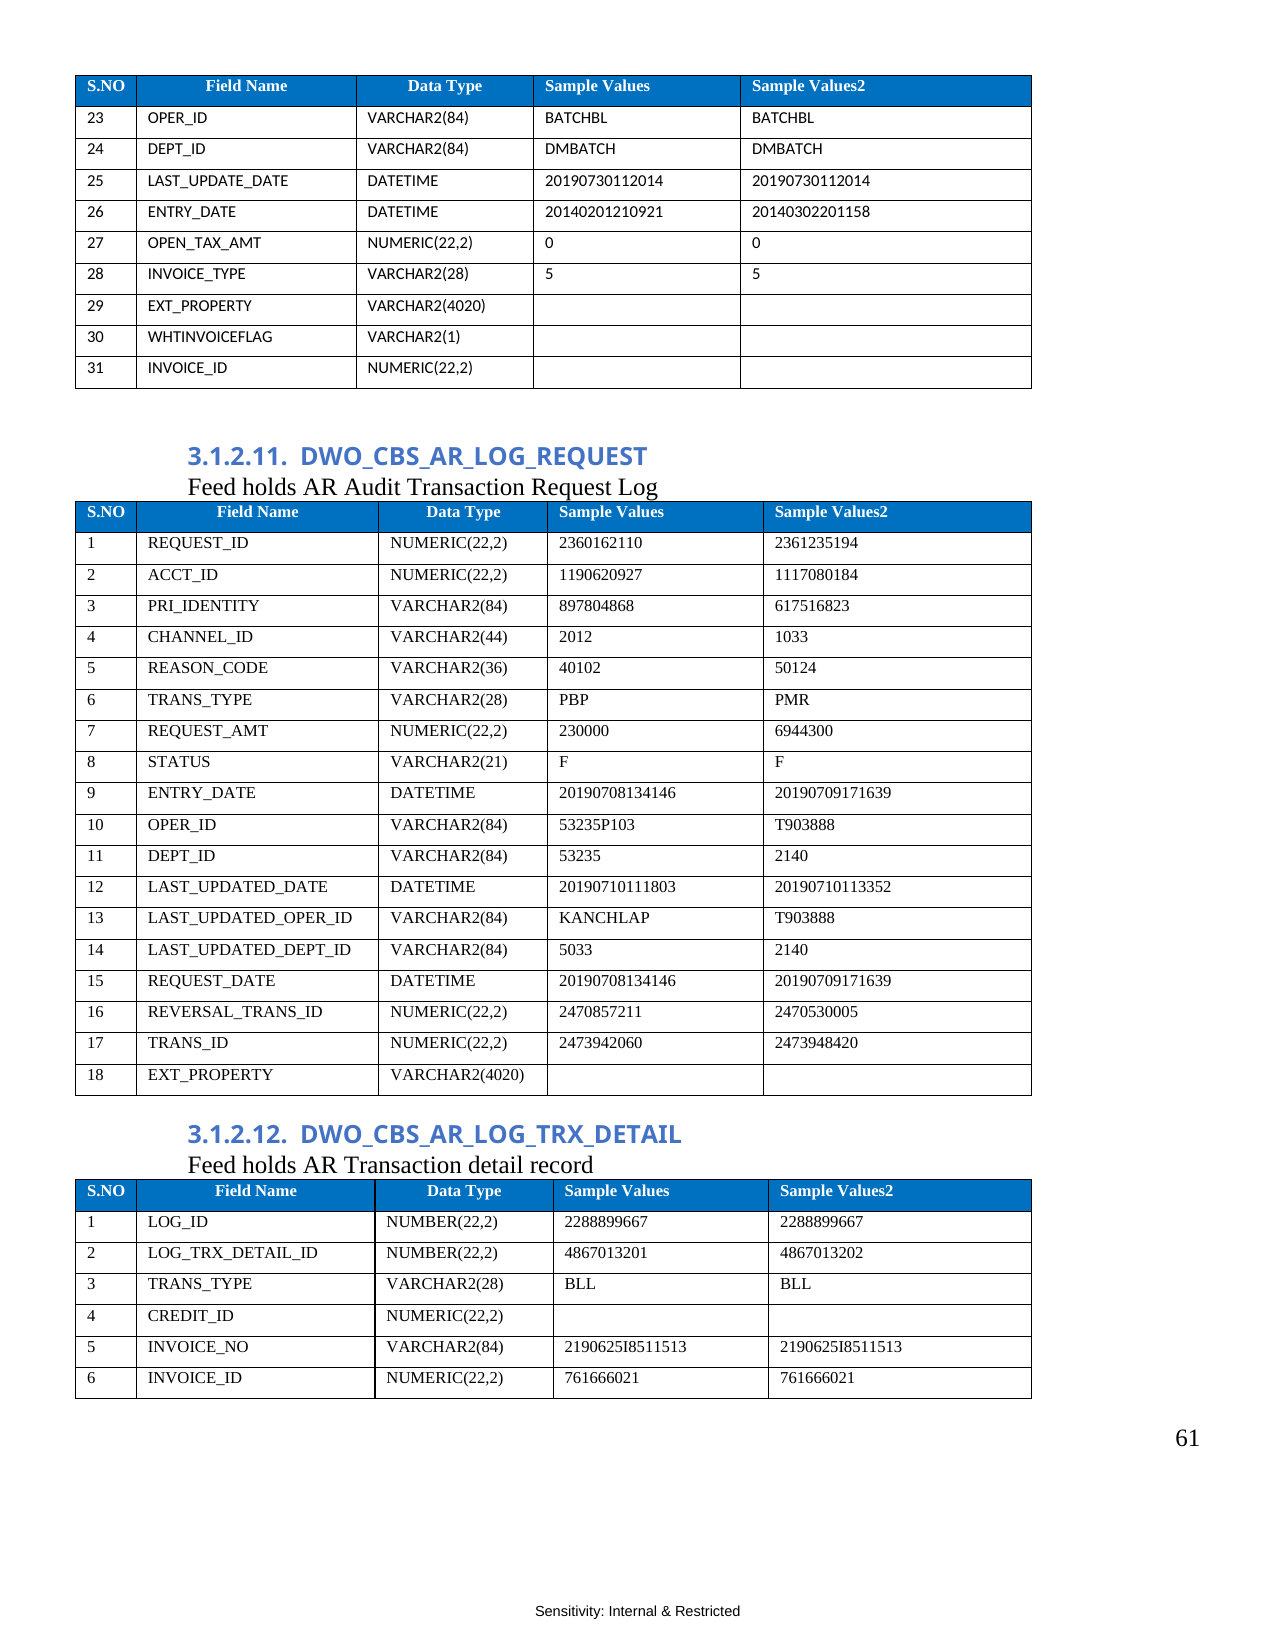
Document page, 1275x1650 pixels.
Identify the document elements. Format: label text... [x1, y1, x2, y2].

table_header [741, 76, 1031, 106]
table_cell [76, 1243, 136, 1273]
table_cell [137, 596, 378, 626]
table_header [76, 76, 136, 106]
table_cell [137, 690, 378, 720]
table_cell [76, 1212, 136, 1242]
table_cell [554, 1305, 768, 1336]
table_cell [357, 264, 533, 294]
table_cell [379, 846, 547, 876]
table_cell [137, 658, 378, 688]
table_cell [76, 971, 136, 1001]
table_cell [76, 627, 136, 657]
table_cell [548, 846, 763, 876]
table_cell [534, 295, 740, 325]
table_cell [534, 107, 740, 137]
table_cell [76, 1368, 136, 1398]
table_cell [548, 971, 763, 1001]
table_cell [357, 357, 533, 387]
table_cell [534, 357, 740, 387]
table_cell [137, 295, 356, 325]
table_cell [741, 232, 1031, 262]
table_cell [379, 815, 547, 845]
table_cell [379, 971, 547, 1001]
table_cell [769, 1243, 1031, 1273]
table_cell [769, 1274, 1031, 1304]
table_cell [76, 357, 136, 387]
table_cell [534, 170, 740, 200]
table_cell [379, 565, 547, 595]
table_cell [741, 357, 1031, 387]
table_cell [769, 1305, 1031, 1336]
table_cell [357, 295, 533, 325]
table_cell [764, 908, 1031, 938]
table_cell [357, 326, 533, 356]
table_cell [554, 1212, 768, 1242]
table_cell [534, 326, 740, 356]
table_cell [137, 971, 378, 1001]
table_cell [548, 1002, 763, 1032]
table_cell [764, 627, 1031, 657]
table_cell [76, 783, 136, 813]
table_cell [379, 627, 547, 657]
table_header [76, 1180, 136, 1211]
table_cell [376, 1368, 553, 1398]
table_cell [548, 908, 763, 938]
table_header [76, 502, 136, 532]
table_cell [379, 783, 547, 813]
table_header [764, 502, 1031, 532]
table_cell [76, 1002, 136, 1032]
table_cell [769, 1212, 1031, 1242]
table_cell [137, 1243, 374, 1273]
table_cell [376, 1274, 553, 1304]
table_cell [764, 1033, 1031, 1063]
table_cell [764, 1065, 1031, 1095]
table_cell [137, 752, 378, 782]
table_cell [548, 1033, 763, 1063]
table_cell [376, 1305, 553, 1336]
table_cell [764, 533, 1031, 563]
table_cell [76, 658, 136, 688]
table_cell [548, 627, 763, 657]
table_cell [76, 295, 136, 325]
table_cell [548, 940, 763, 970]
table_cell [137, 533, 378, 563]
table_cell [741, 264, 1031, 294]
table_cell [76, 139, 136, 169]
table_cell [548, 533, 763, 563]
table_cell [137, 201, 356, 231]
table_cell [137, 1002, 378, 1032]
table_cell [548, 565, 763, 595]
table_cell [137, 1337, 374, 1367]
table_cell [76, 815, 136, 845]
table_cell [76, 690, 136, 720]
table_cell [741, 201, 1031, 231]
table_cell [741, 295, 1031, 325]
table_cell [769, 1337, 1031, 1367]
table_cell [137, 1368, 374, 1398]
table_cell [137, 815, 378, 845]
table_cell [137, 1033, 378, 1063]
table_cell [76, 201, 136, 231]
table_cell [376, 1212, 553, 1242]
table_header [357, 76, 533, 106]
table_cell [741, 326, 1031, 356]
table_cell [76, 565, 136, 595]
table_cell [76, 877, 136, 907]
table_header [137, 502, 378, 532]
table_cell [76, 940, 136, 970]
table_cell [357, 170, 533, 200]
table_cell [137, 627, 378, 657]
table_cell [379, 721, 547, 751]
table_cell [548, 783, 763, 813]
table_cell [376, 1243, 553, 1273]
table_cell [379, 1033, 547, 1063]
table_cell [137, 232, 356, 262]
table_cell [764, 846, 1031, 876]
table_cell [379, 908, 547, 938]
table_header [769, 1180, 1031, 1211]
text Feed holds AR Transaction detail record [187, 1151, 1200, 1179]
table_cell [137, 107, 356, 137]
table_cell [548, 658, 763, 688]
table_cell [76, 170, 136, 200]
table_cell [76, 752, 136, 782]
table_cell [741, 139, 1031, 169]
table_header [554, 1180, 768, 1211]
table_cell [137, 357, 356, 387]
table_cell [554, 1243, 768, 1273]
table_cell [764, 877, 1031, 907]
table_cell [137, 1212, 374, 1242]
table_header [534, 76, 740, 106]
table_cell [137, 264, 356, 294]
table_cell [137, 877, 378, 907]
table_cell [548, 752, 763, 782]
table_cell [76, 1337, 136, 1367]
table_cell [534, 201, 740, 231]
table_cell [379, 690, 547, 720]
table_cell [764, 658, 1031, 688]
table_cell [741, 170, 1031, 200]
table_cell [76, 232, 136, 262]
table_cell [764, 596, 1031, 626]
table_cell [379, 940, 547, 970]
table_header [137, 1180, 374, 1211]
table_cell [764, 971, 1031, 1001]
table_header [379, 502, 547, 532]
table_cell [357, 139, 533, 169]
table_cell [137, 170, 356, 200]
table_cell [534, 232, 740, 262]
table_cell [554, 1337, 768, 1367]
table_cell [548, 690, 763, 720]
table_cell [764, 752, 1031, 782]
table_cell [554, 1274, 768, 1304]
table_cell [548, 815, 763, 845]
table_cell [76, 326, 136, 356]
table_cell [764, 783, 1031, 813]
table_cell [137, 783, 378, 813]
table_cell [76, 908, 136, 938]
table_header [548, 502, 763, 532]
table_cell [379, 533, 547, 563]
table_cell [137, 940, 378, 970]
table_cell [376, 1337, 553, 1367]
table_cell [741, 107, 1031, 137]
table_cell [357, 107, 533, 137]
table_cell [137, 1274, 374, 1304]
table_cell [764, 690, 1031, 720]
subtitle DWO_CBS_AR_LOG_TRX_DETAIL [187, 1117, 1200, 1151]
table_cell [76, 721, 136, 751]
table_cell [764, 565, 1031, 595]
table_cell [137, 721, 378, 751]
subtitle DWO_CBS_AR_LOG_REQUEST [187, 438, 1200, 472]
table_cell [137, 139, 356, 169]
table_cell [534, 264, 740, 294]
text Feed holds AR Audit Transaction Request Log [187, 472, 1200, 501]
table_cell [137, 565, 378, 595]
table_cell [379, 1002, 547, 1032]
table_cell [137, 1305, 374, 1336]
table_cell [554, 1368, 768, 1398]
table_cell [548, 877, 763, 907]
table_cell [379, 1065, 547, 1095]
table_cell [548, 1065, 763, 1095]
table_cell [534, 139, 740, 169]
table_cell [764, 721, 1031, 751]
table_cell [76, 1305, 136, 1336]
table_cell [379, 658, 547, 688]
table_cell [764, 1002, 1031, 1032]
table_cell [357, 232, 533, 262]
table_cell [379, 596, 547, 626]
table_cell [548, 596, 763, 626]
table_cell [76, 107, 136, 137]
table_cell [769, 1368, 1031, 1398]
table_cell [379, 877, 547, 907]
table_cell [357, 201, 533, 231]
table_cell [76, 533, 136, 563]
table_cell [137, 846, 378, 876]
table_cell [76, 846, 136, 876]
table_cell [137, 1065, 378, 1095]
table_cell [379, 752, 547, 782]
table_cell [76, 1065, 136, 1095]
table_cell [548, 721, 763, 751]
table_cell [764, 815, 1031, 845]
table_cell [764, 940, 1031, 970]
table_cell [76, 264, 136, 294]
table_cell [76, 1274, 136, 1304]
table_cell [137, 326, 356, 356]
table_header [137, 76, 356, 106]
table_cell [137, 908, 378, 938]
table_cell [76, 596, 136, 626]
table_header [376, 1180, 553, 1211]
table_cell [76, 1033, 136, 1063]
